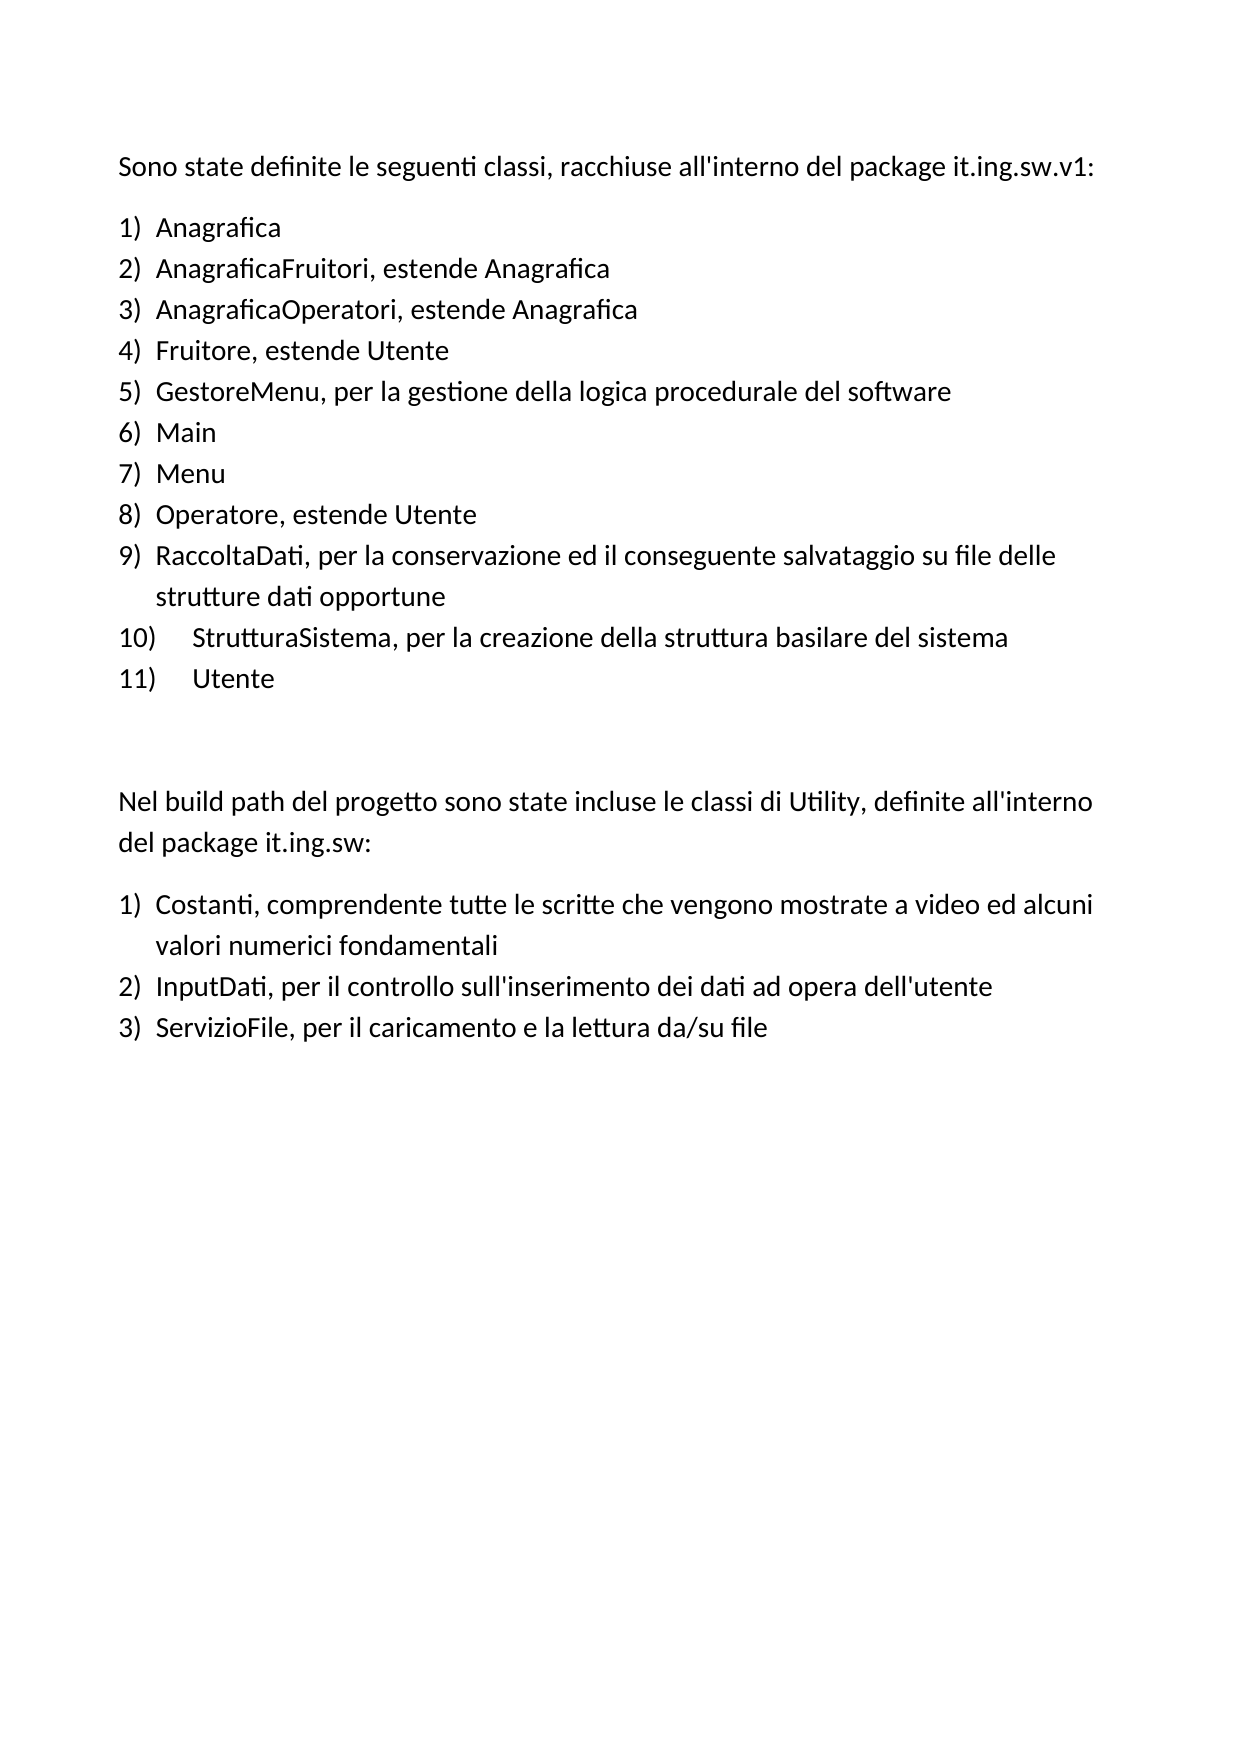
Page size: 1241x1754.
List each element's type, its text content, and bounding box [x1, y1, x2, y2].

list StrutturaSistema, per la creazione della struttura basilare del sistema [118, 619, 1122, 654]
list Fruitore, estende Utente [118, 332, 1122, 368]
list Costanti, comprendente tutte le scritte che vengono mostrate a video ed alcuni valori numerici fondamentali [118, 886, 1122, 962]
list RaccoltaDati, per la conservazione ed il conseguente salvataggio su file delle strutture dati opportune [118, 537, 1122, 613]
list AnagraficaOperatori, estende Anagrafica [118, 291, 1122, 327]
list Utente [118, 660, 1122, 695]
list GestoreMenu, per la gestione della logica procedurale del software [118, 373, 1122, 409]
list Menu [118, 455, 1122, 491]
list InputDati, per il controllo sull'inserimento dei dati ad opera dell'utente [118, 968, 1122, 1003]
text Nel build path del progetto sono state incluse le classi di Utility, definite all'interno del package it.ing.sw: [118, 783, 1122, 860]
list ServizioFile, per il caricamento e la lettura da/su file [118, 1009, 1122, 1044]
list Main [118, 414, 1122, 450]
list Operatore, estende Utente [118, 496, 1122, 532]
text Sono state definite le seguenti classi, racchiuse all'interno del package it.ing.sw.v1: [118, 148, 1122, 183]
list AnagraficaFruitori, estende Anagrafica [118, 250, 1122, 286]
list Anagrafica [118, 209, 1122, 245]
